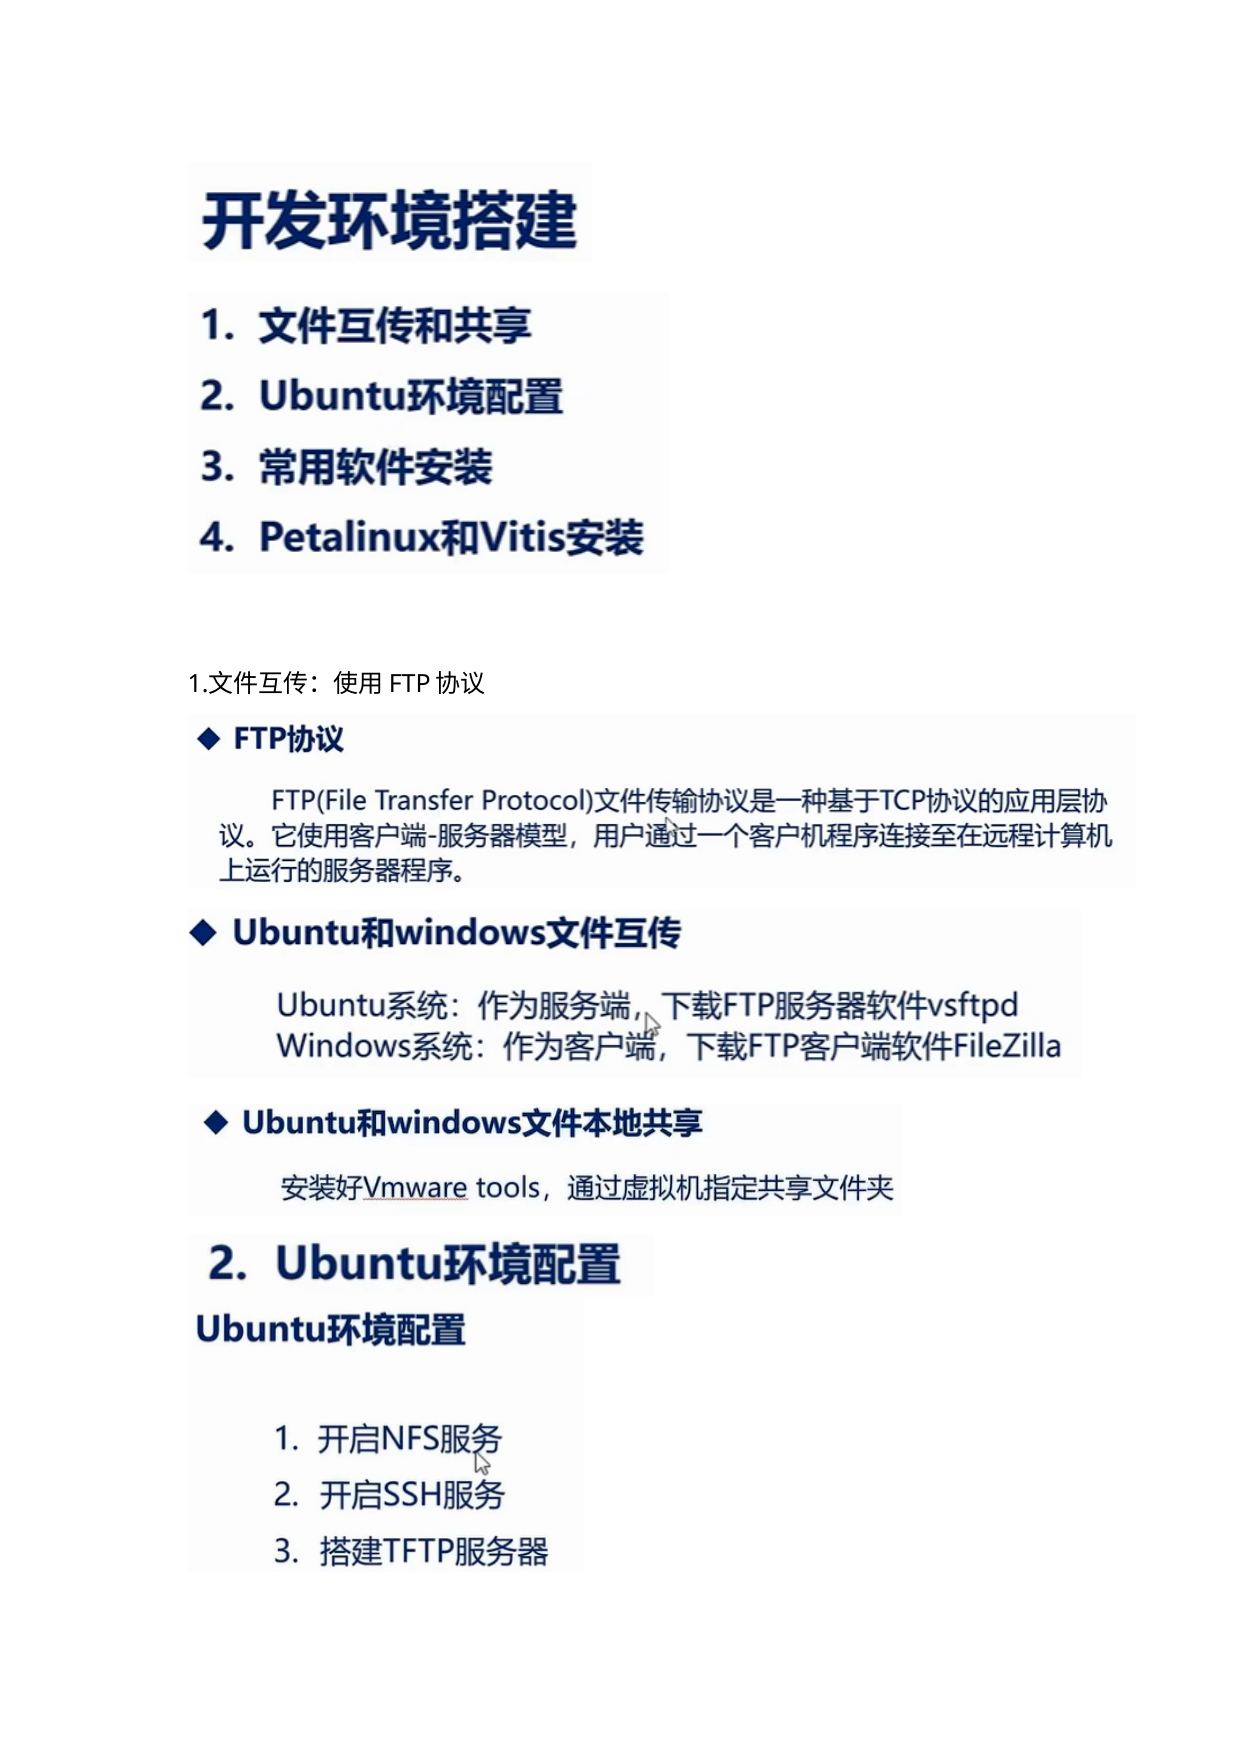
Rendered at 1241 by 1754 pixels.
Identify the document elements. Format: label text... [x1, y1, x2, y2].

text 1.文件互传：使用FTP协议 [187, 649, 1053, 714]
picture [187, 1299, 584, 1572]
picture [187, 292, 669, 574]
picture [187, 1104, 903, 1216]
picture [187, 162, 593, 262]
picture [187, 909, 1083, 1078]
picture [187, 1234, 654, 1298]
picture [187, 714, 1137, 889]
